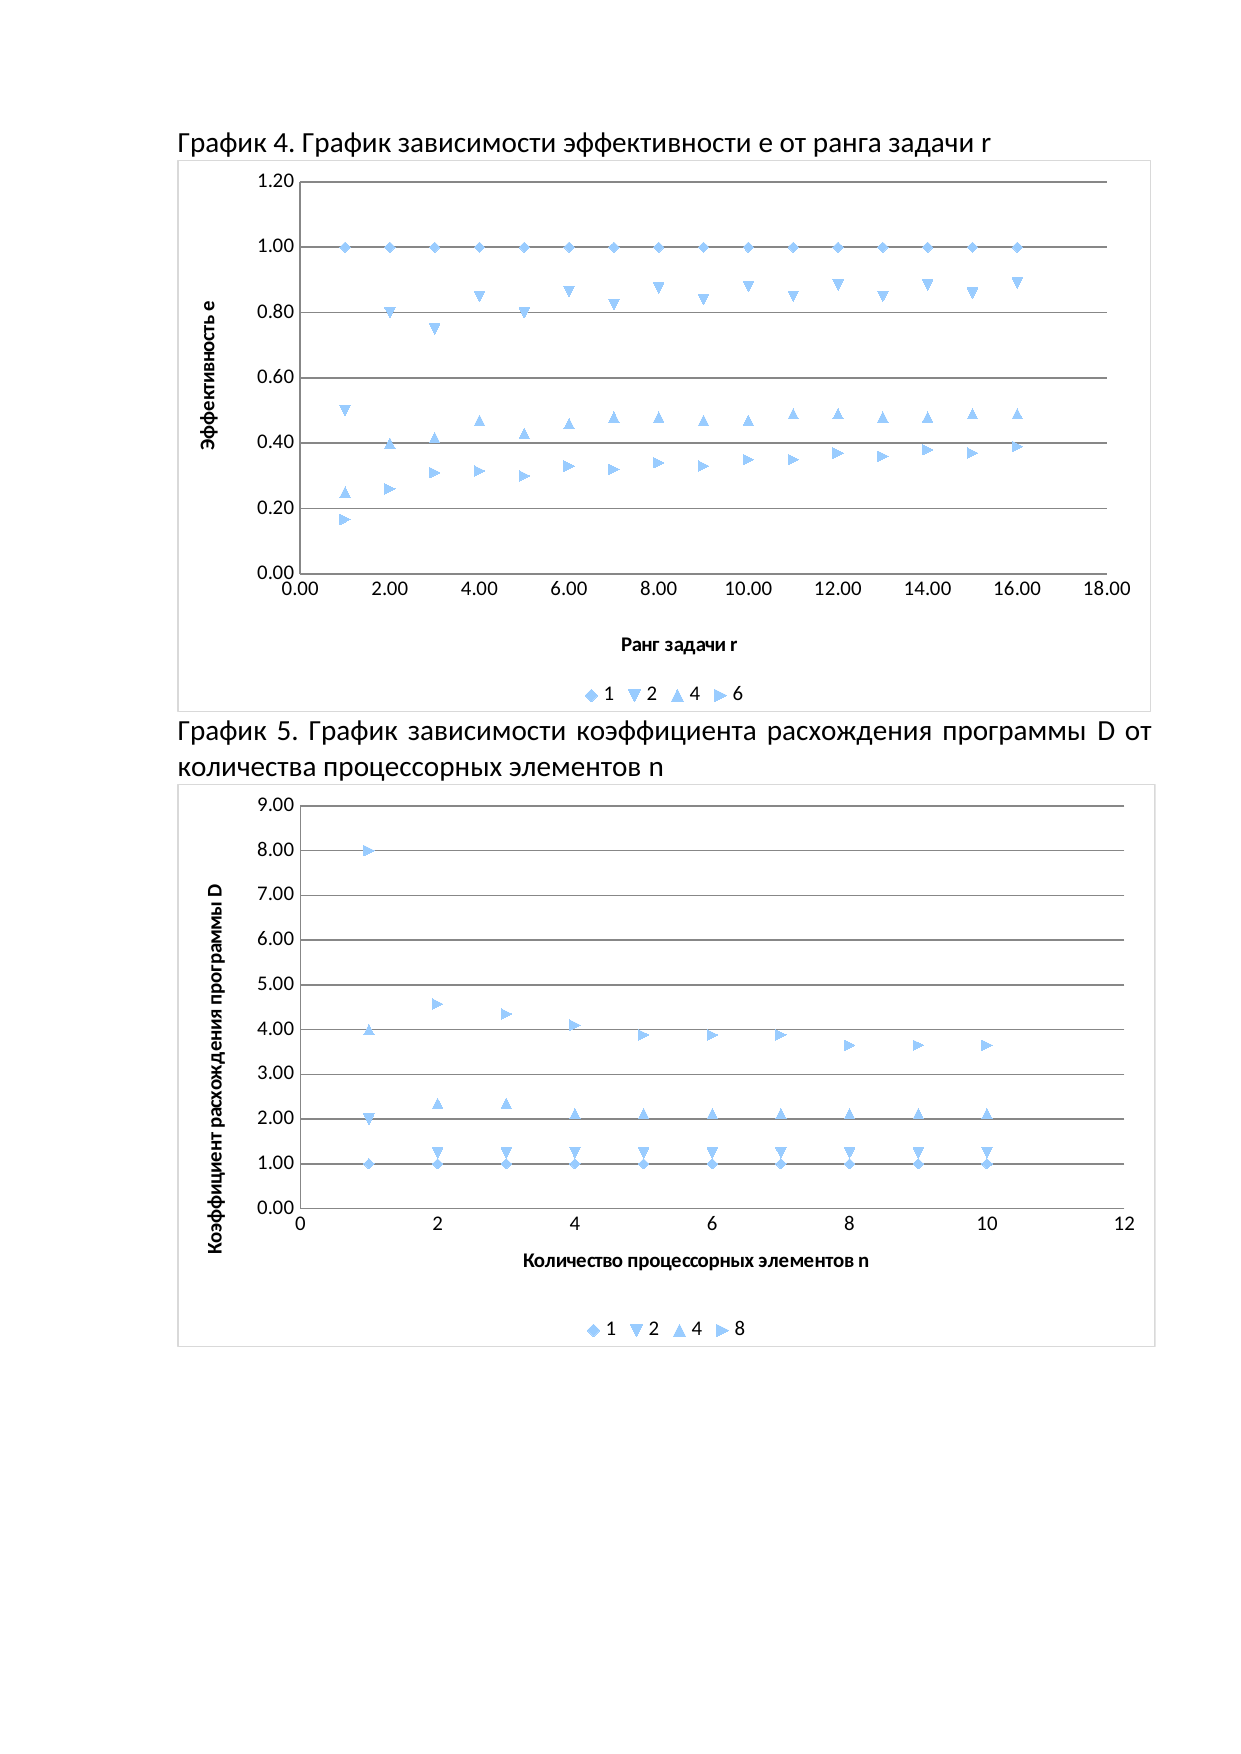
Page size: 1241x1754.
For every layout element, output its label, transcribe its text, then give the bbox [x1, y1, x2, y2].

text График 4. График зависимости эффективности e от ранга задачи r [177, 124, 1152, 160]
text График 5. График зависимости коэффициента расхождения программы D от количества процессорных элементов n [177, 712, 1152, 784]
